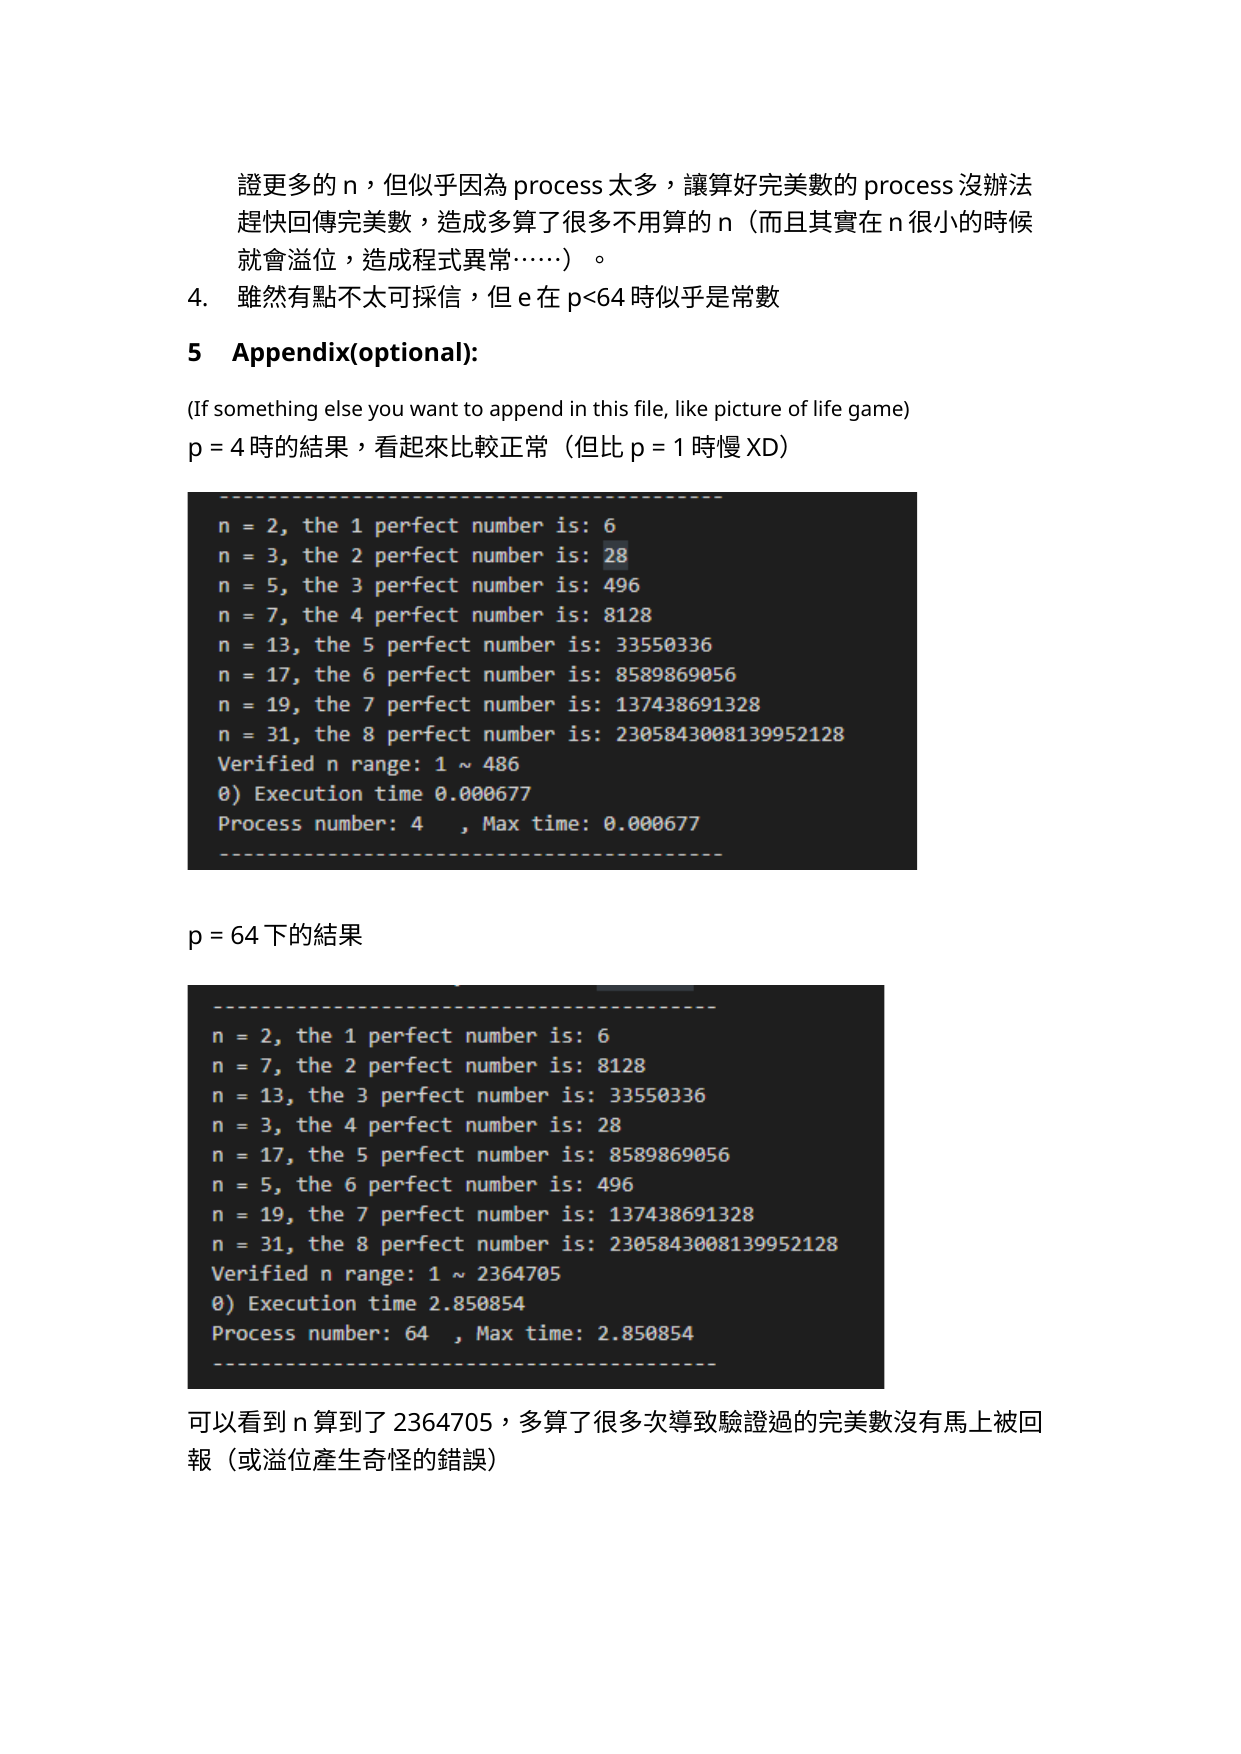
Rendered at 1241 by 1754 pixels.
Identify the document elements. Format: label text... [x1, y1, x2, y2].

text p = 4時的結果，看起來比較正常（但比p = 1時慢XD） [187, 427, 1053, 464]
text p = 64下的結果 [187, 914, 1053, 952]
subtitle Appendix(optional): [187, 333, 1053, 371]
picture [187, 492, 918, 870]
text (If something else you want to append in this file, like picture of life game) [187, 389, 1053, 427]
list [187, 164, 1053, 277]
picture [187, 985, 885, 1389]
list 雖然有點不太可採信，但e在p<64時似乎是常數 [187, 277, 1053, 314]
